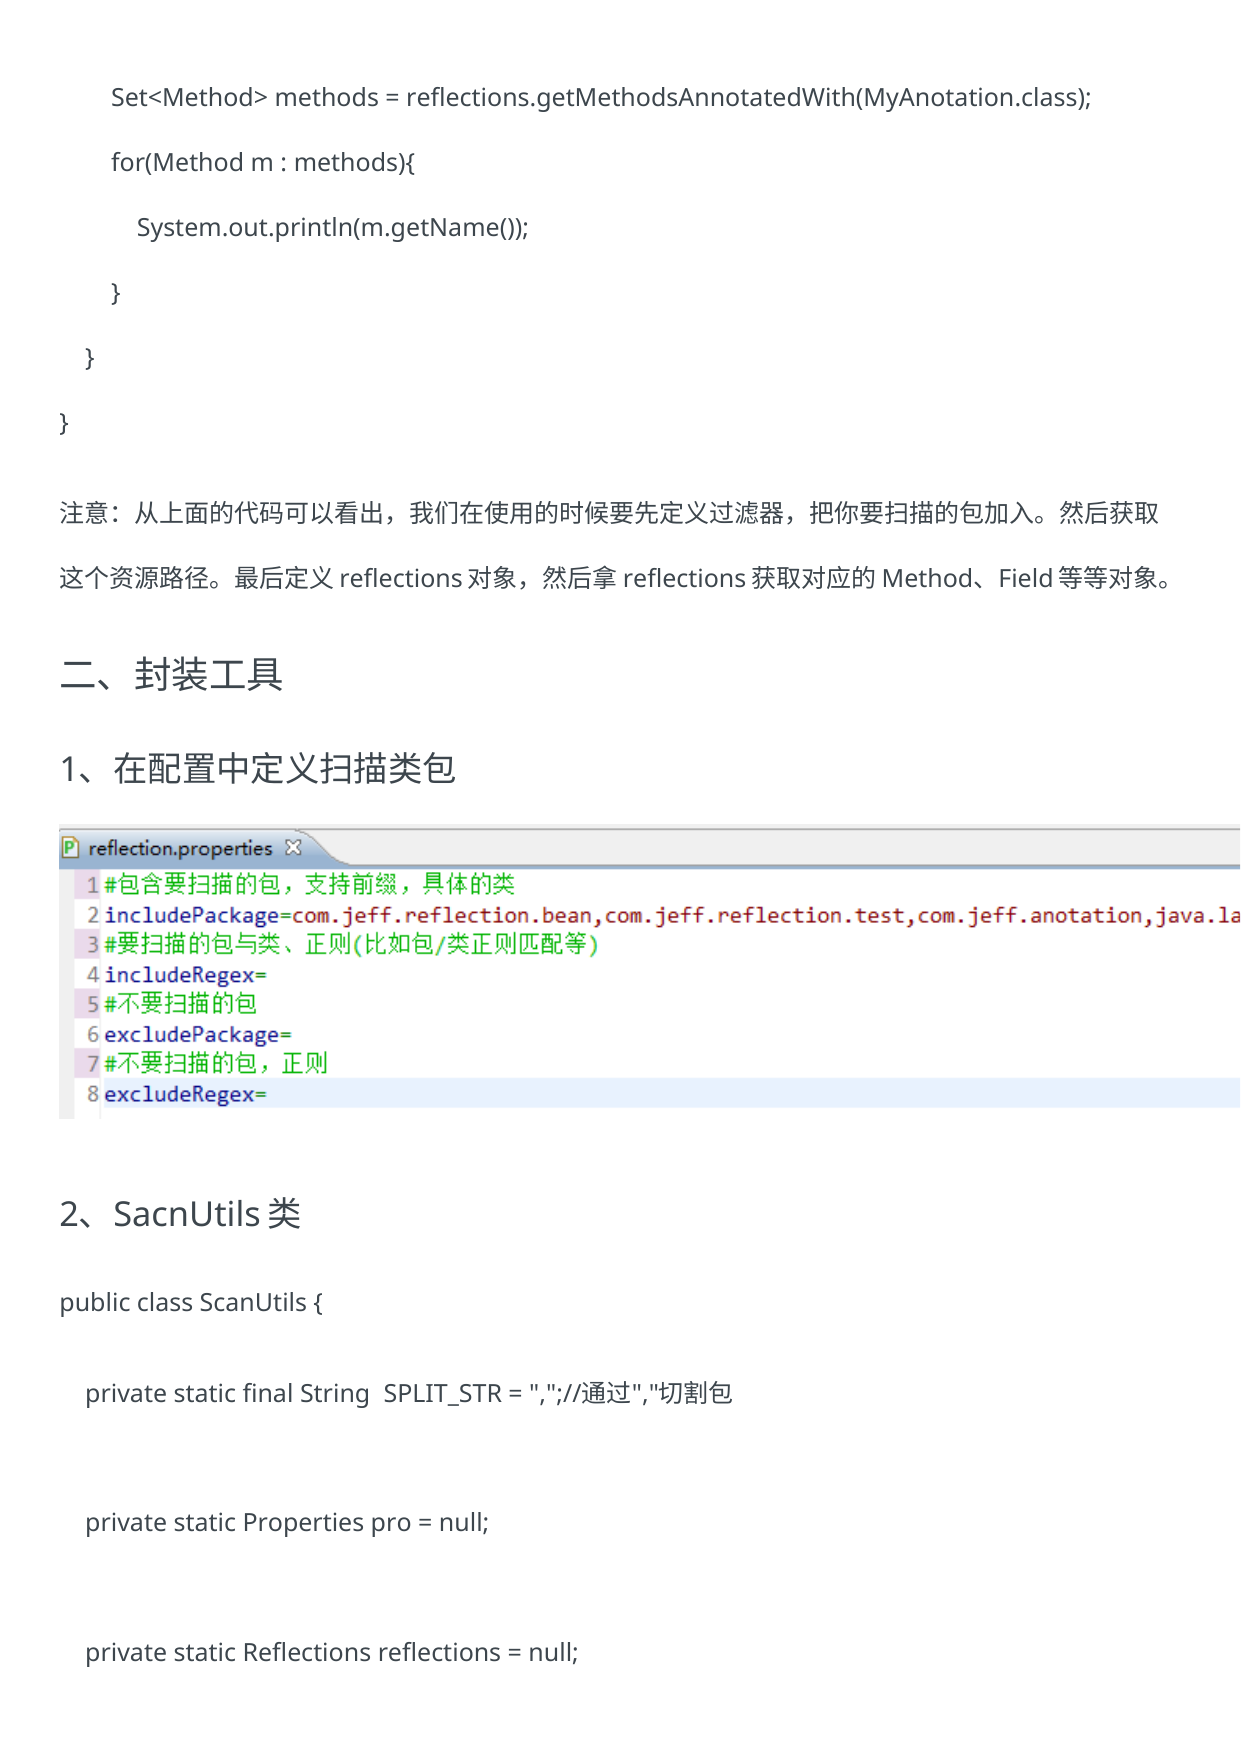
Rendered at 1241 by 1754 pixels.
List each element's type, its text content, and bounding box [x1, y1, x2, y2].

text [59, 1359, 1181, 1684]
text public class ScanUtils { [59, 1269, 1181, 1334]
text 1、在配置中定义扫描类包 [59, 734, 1181, 799]
text 注意：从上面的代码可以看出，我们在使用的时候要先定义过滤器，把你要扫描的包加入。然后获取这个资源路径。最后定义reflections对象，然后拿reflections获取对应的Method、Field等等对象。 [59, 479, 1181, 609]
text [59, 64, 1181, 454]
picture [59, 824, 1241, 1119]
text 二、封装工具 [59, 639, 1181, 704]
text 2、SacnUtils类 [59, 1179, 1181, 1244]
